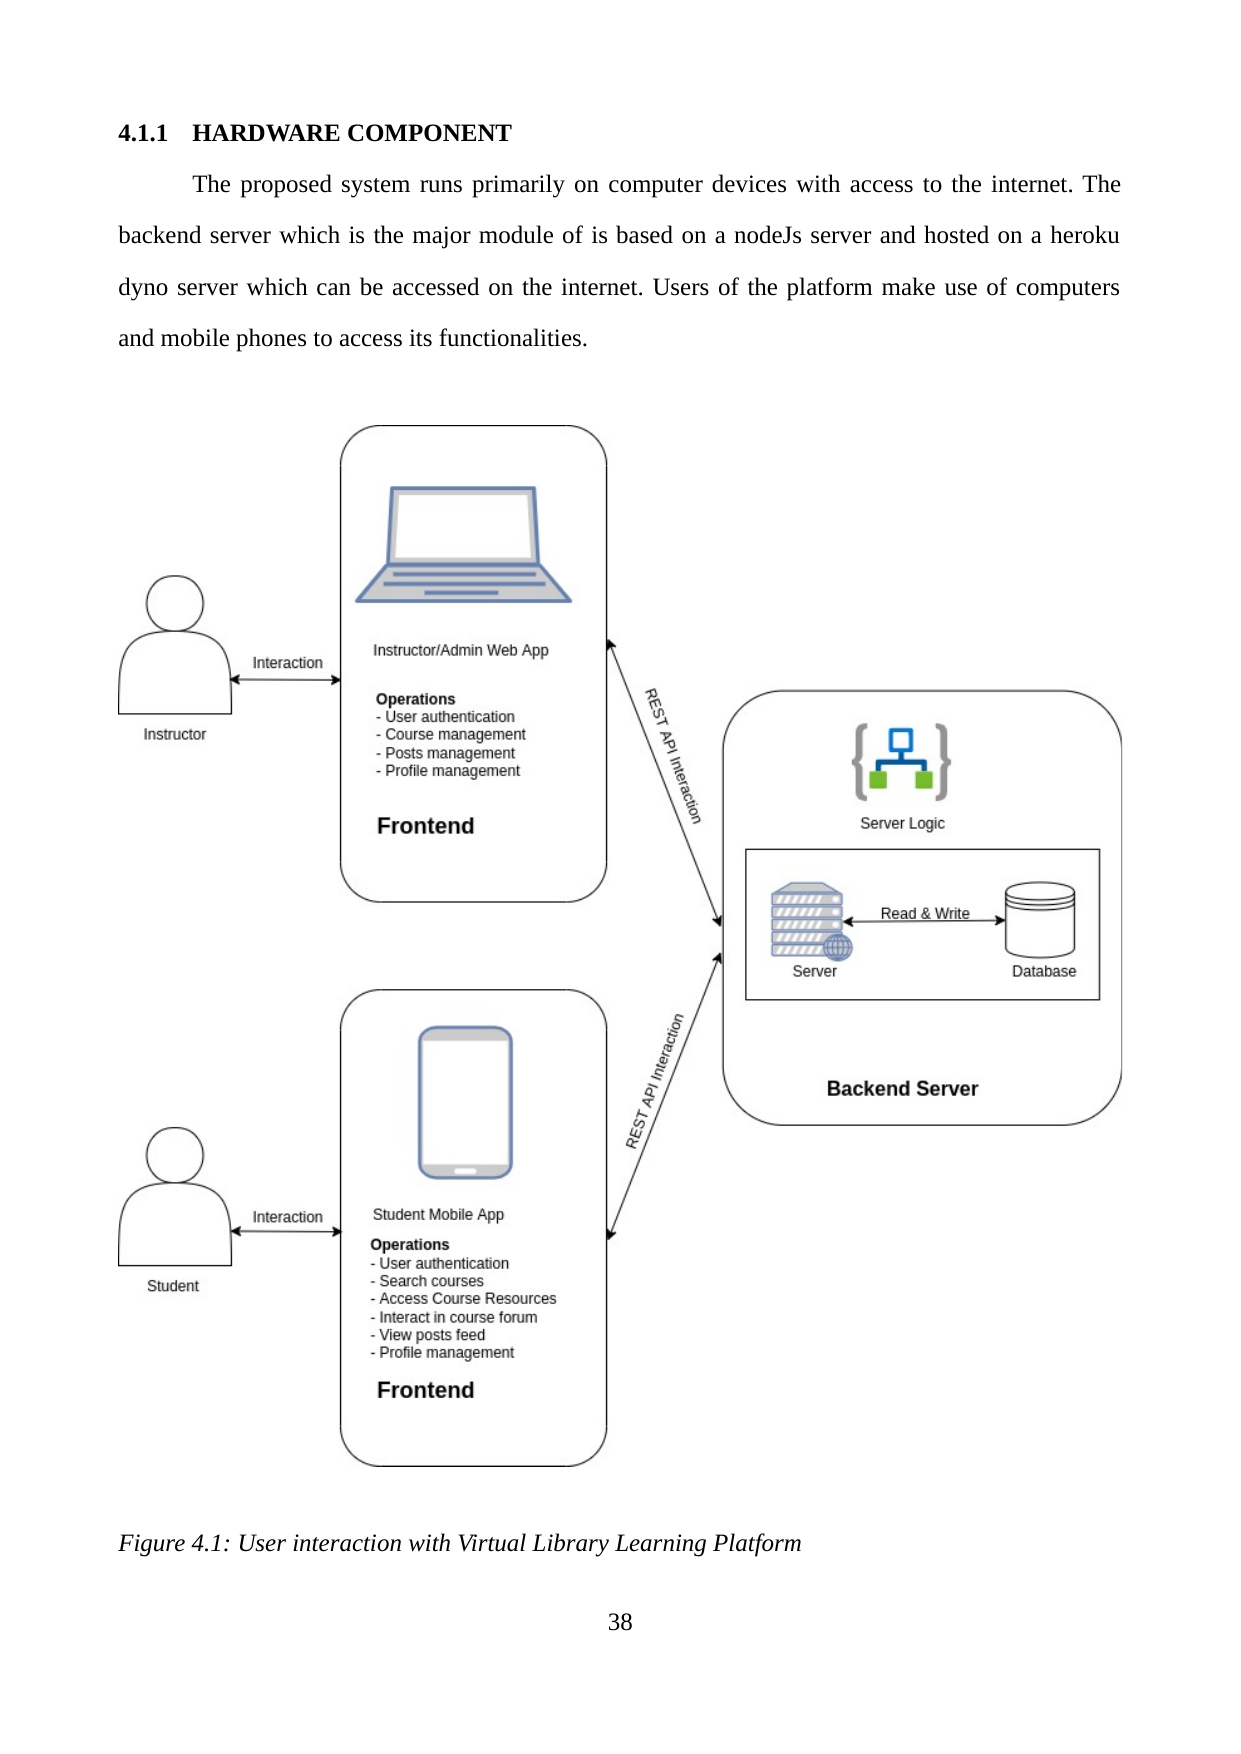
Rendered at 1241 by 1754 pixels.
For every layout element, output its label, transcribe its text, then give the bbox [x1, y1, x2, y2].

text The proposed system runs primarily on computer devices with access to the internet. The backend server which is the major module of is based on a nodeJs server and hosted on a heroku dyno server which can be accessed on the internet. Users of the platform make use of computers and mobile phones to access its functionalities. [118, 169, 1122, 351]
text Figure 4.1: User interaction with Virtual Library Learning Platform [118, 1467, 1122, 1557]
picture [118, 425, 1123, 1467]
text 4.1.1 HARDWARE COMPONENT [118, 118, 1122, 147]
